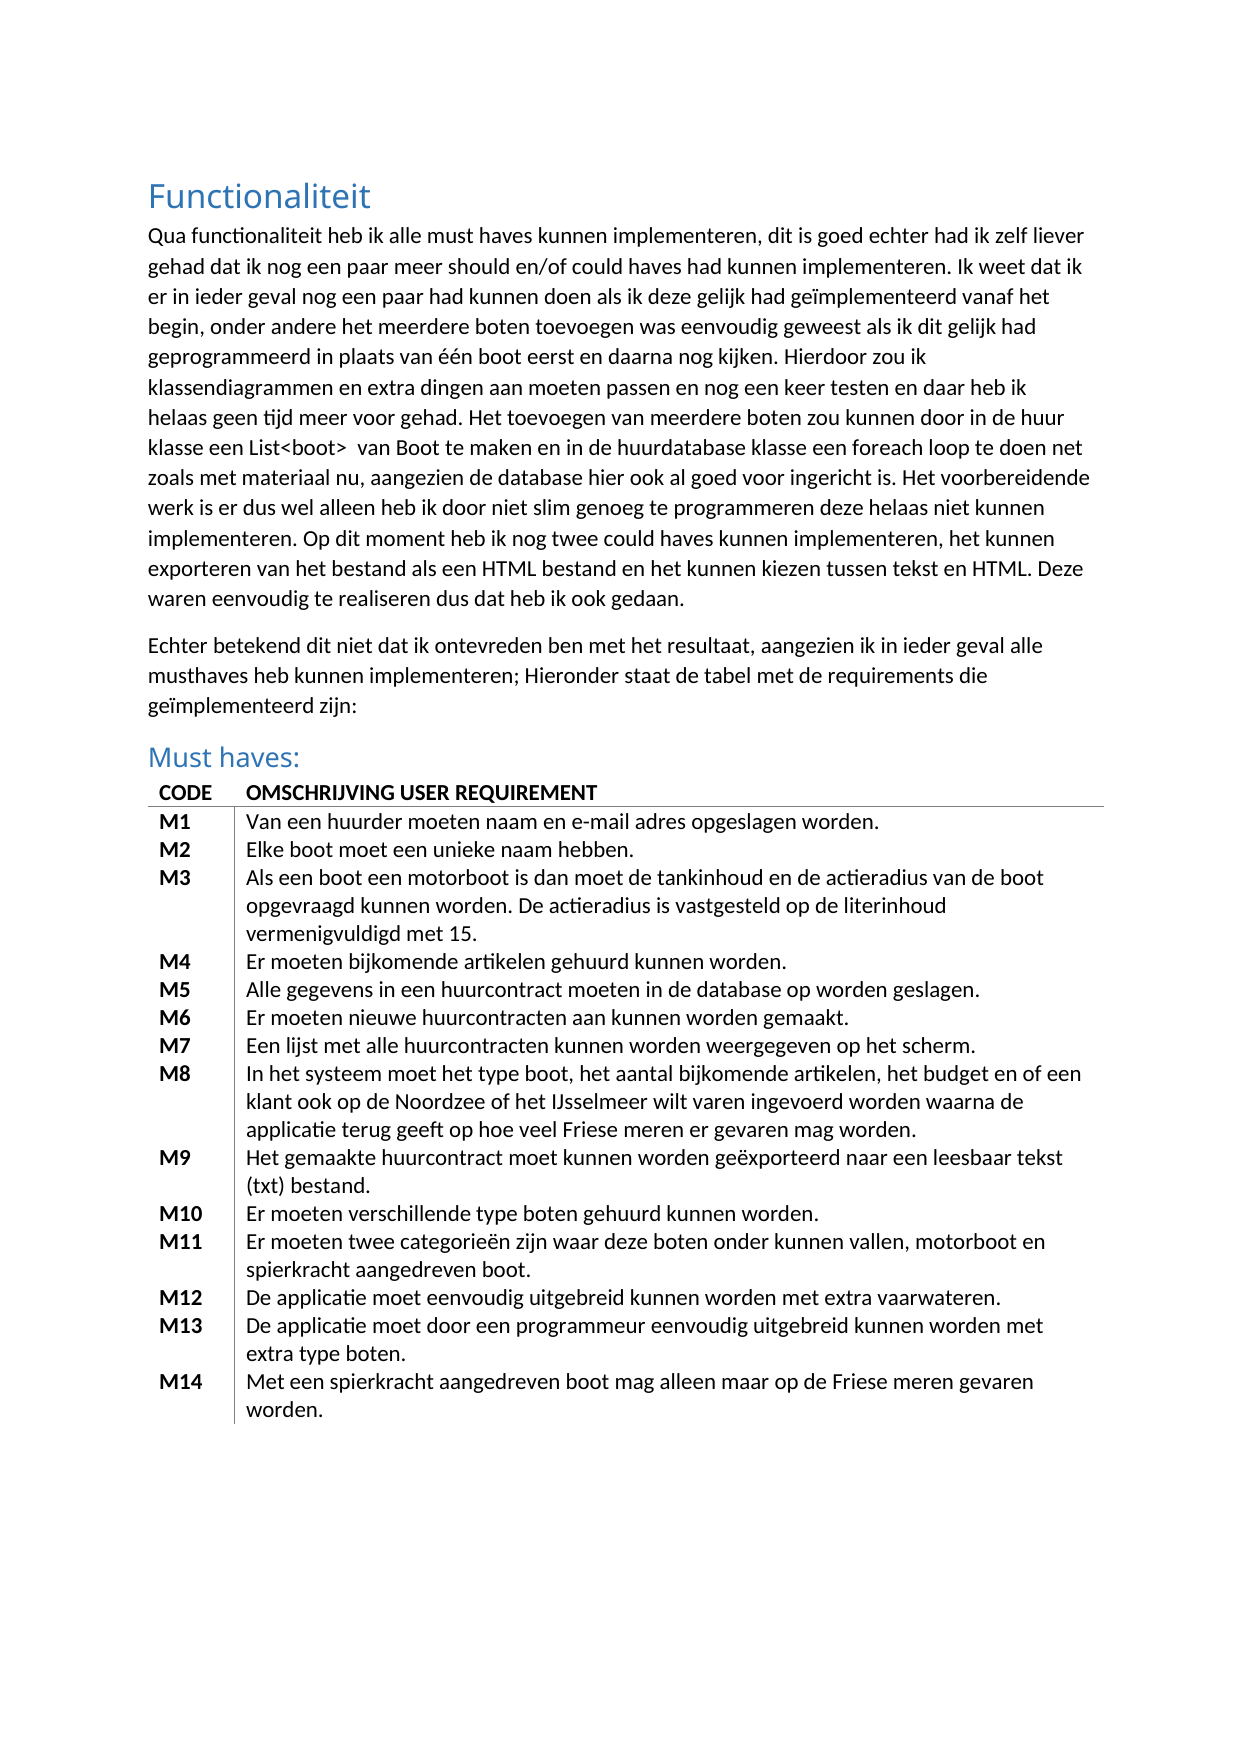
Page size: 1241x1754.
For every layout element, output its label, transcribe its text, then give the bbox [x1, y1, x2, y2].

table_cell Als een boot een motorboot is dan moet de tankinhoud en de actieradius van de boot opgevraagd kunnen worden. De actieradius is vastgesteld op de literinhoud vermenigvuldigd met 15. [235, 863, 1104, 947]
table_cell Van een huurder moeten naam en e-mail adres opgeslagen worden. [235, 807, 1104, 835]
table_cell Een lijst met alle huurcontracten kunnen worden weergegeven op het scherm. [235, 1031, 1104, 1059]
table_header Omschrijving user requirement [235, 778, 1104, 806]
table_cell In het systeem moet het type boot, het aantal bijkomende artikelen, het budget en of een klant ook op de Noordzee of het IJsselmeer wilt varen ingevoerd worden waarna de applicatie terug geeft op hoe veel Friese meren er gevaren mag worden. [235, 1059, 1104, 1143]
table_cell M14 [148, 1368, 234, 1423]
table_cell m7 [148, 1031, 234, 1059]
subtitle Must haves: [148, 738, 1093, 775]
table_cell Er moeten twee categorieën zijn waar deze boten onder kunnen vallen, motorboot en spierkracht aangedreven boot. [235, 1228, 1104, 1283]
table_cell De applicatie moet door een programmeur eenvoudig uitgebreid kunnen worden met extra type boten. [235, 1311, 1104, 1367]
table_cell Met een spierkracht aangedreven boot mag alleen maar op de Friese meren gevaren worden. [235, 1368, 1104, 1423]
table_cell m2 [148, 835, 234, 863]
table_cell M12 [148, 1284, 234, 1311]
table_cell m9 [148, 1143, 234, 1199]
subtitle Functionaliteit [148, 173, 1093, 218]
table_cell m11 [148, 1228, 234, 1283]
table_cell Het gemaakte huurcontract moet kunnen worden geëxporteerd naar een leesbaar tekst (txt) bestand. [235, 1143, 1104, 1199]
table_cell Er moeten nieuwe huurcontracten aan kunnen worden gemaakt. [235, 1003, 1104, 1031]
table_cell m6 [148, 1003, 234, 1031]
table_cell M1 [148, 807, 234, 835]
table_cell Elke boot moet een unieke naam hebben. [235, 835, 1104, 863]
table_cell De applicatie moet eenvoudig uitgebreid kunnen worden met extra vaarwateren. [235, 1284, 1104, 1311]
table_cell m10 [148, 1199, 234, 1227]
table_cell m4 [148, 947, 234, 975]
table_header Code [148, 778, 234, 806]
table_cell Er moeten bijkomende artikelen gehuurd kunnen worden. [235, 947, 1104, 975]
table_cell m5 [148, 975, 234, 1003]
table_cell Alle gegevens in een huurcontract moeten in de database op worden geslagen. [235, 975, 1104, 1003]
text Echter betekend dit niet dat ik ontevreden ben met het resultaat, aangezien ik in ieder geval alle musthaves heb kunnen implementeren; Hieronder staat de tabel met de requirements die geïmplementeerd zijn: [148, 631, 1093, 719]
table_cell M13 [148, 1311, 234, 1367]
table_cell m3 [148, 863, 234, 947]
text Qua functionaliteit heb ik alle must haves kunnen implementeren, dit is goed echter had ik zelf liever gehad dat ik nog een paar meer should en/of could haves had kunnen implementeren. Ik weet dat ik er in ieder geval nog een paar had kunnen doen als ik deze gelijk had geïmplementeerd vanaf het begin, onder andere het meerdere boten toevoegen was eenvoudig geweest als ik dit gelijk had geprogrammeerd in plaats van één boot eerst en daarna nog kijken. Hierdoor zou ik klassendiagrammen en extra dingen aan moeten passen en nog een keer testen en daar heb ik helaas geen tijd meer voor gehad. Het toevoegen van meerdere boten zou kunnen door in de huur klasse een List<boot> van Boot te maken en in de huurdatabase klasse een foreach loop te doen net zoals met materiaal nu, aangezien de database hier ook al goed voor ingericht is. Het voorbereidende werk is er dus wel alleen heb ik door niet slim genoeg te programmeren deze helaas niet kunnen implementeren. Op dit moment heb ik nog twee could haves kunnen implementeren, het kunnen exporteren van het bestand als een HTML bestand en het kunnen kiezen tussen tekst en HTML. Deze waren eenvoudig te realiseren dus dat heb ik ook gedaan. [148, 222, 1093, 612]
table_cell Er moeten verschillende type boten gehuurd kunnen worden. [235, 1199, 1104, 1227]
table_cell m8 [148, 1059, 234, 1143]
